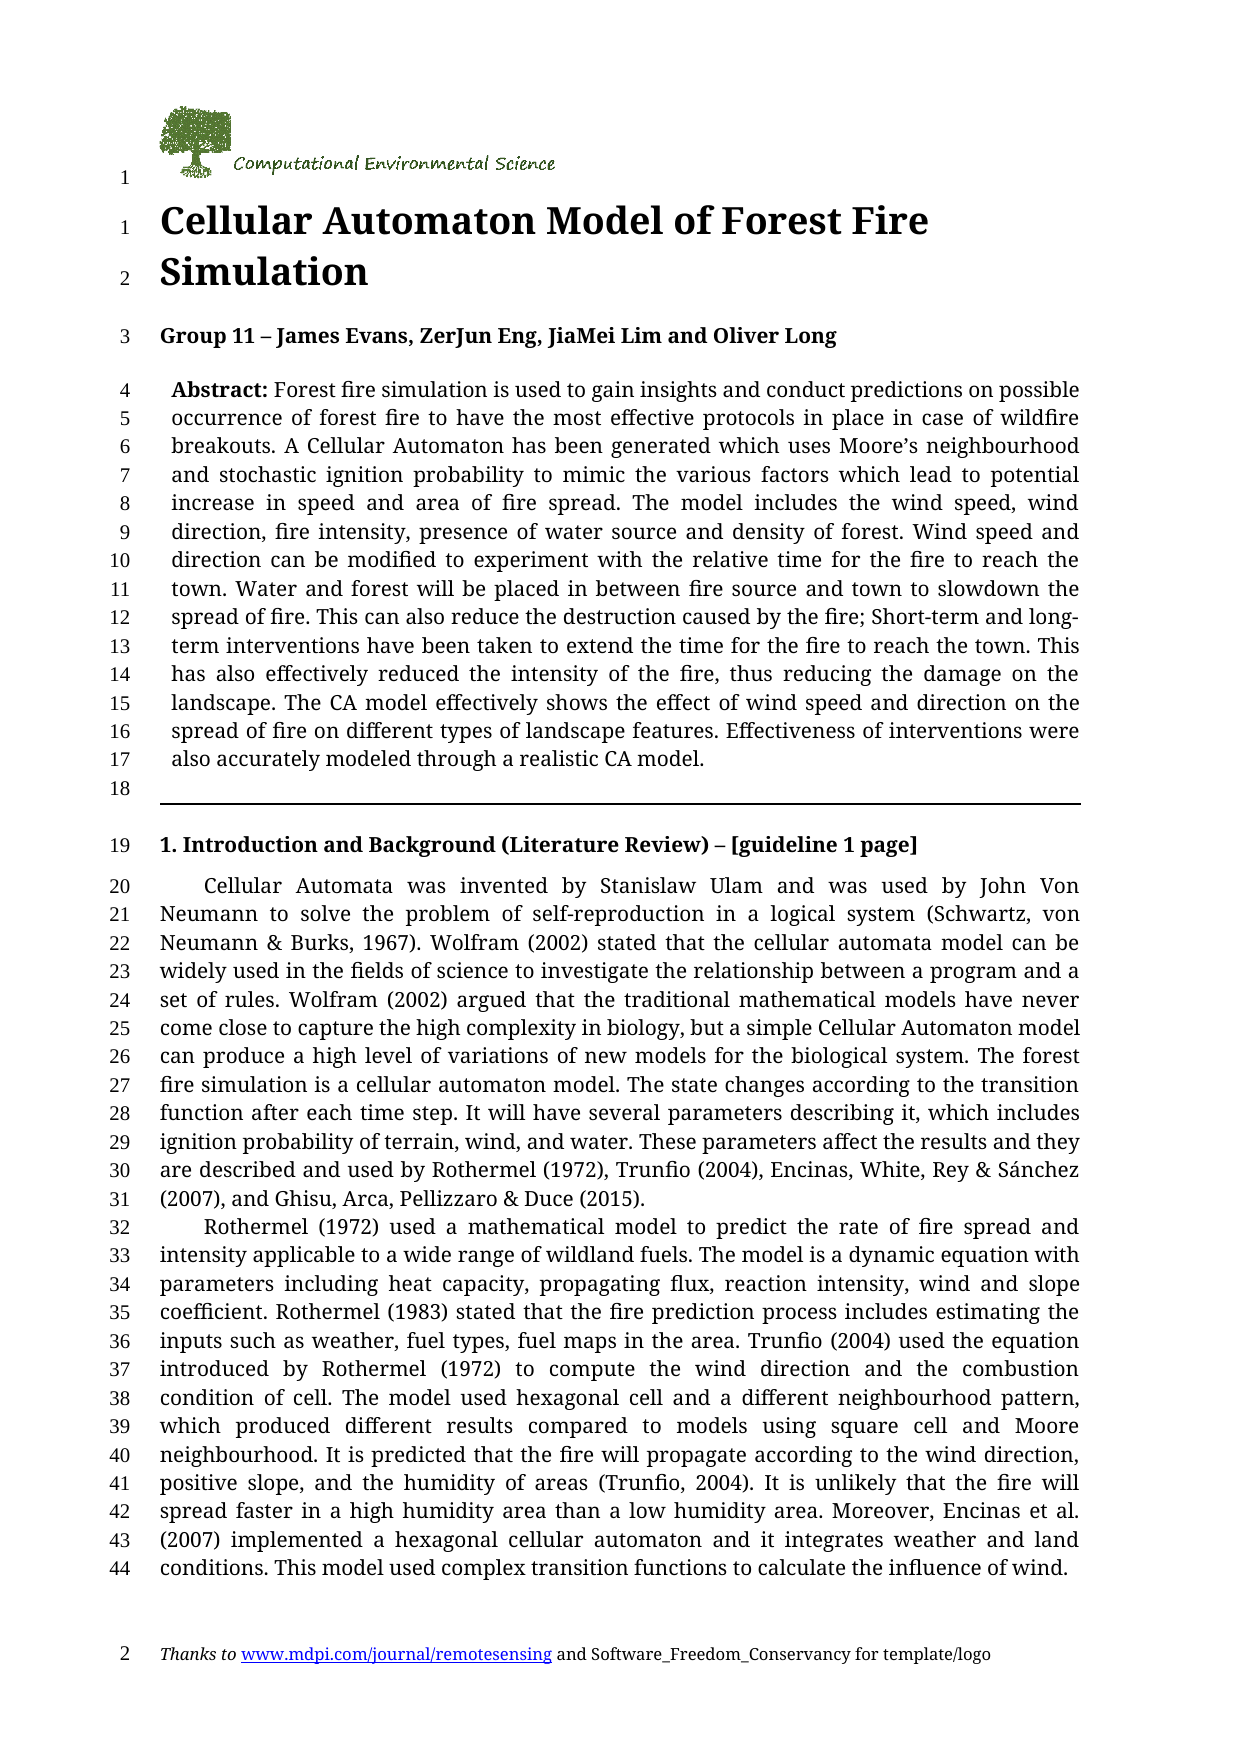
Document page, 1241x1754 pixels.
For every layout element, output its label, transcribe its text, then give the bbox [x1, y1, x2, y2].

picture [159, 106, 566, 185]
title Cellular Automaton Model of Forest Fire Simulation [159, 194, 1081, 296]
text Cellular Automata was invented by Stanislaw Ulam and was used by John Von Neumann to solve the problem of self-reproduction in a logical system (Schwartz, von Neumann & Burks, 1967). Wolfram (2002) stated that the cellular automata model can be widely used in the fields of science to investigate the relationship between a program and a set of rules. Wolfram (2002) argued that the traditional mathematical models have never come close to capture the high complexity in biology, but a simple Cellular Automaton model can produce a high level of variations of new models for the biological system. The forest fire simulation is a cellular automaton model. The state changes according to the transition function after each time step. It will have several parameters describing it, which includes ignition probability of terrain, wind, and water. These parameters affect the results and they are described and used by Rothermel (1972), Trunfio (2004), Encinas, White, Rey & Sánchez (2007), and Ghisu, Arca, Pellizzaro & Duce (2015). [159, 871, 1081, 1212]
text Group 11 – James Evans, ZerJun Eng, JiaMei Lim and Oliver Long [159, 321, 1081, 350]
subtitle 1. Introduction and Background (Literature Review) – [guideline 1 page] [159, 830, 1081, 858]
text Abstract: Forest fire simulation is used to gain insights and conduct predictions on possible occurrence of forest fire to have the most effective protocols in place in case of wildfire breakouts. A Cellular Automaton has been generated which uses Moore’s neighbourhood and stochastic ignition probability to mimic the various factors which lead to potential increase in speed and area of fire spread. The model includes the wind speed, wind direction, fire intensity, presence of water source and density of forest. Wind speed and direction can be modified to experiment with the relative time for the fire to reach the town. Water and forest will be placed in between fire source and town to slowdown the spread of fire. This can also reduce the destruction caused by the fire; Short-term and long-term interventions have been taken to extend the time for the fire to reach the town. This has also effectively reduced the intensity of the fire, thus reducing the damage on the landscape. The CA model effectively shows the effect of wind speed and direction on the spread of fire on different types of landscape features. Effectiveness of interventions were also accurately modeled through a realistic CA model. [171, 375, 1081, 773]
text Rothermel (1972) used a mathematical model to predict the rate of fire spread and intensity applicable to a wide range of wildland fuels. The model is a dynamic equation with parameters including heat capacity, propagating flux, reaction intensity, wind and slope coefficient. Rothermel (1983) stated that the fire prediction process includes estimating the inputs such as weather, fuel types, fuel maps in the area. Trunfio (2004) used the equation introduced by Rothermel (1972) to compute the wind direction and the combustion condition of cell. The model used hexagonal cell and a different neighbourhood pattern, which produced different results compared to models using square cell and Moore neighbourhood. It is predicted that the fire will propagate according to the wind direction, positive slope, and the humidity of areas (Trunfio, 2004). It is unlikely that the fire will spread faster in a high humidity area than a low humidity area. Moreover, Encinas et al. (2007) implemented a hexagonal cellular automaton and it integrates weather and land conditions. This model used complex transition functions to calculate the influence of wind. [159, 1212, 1081, 1582]
